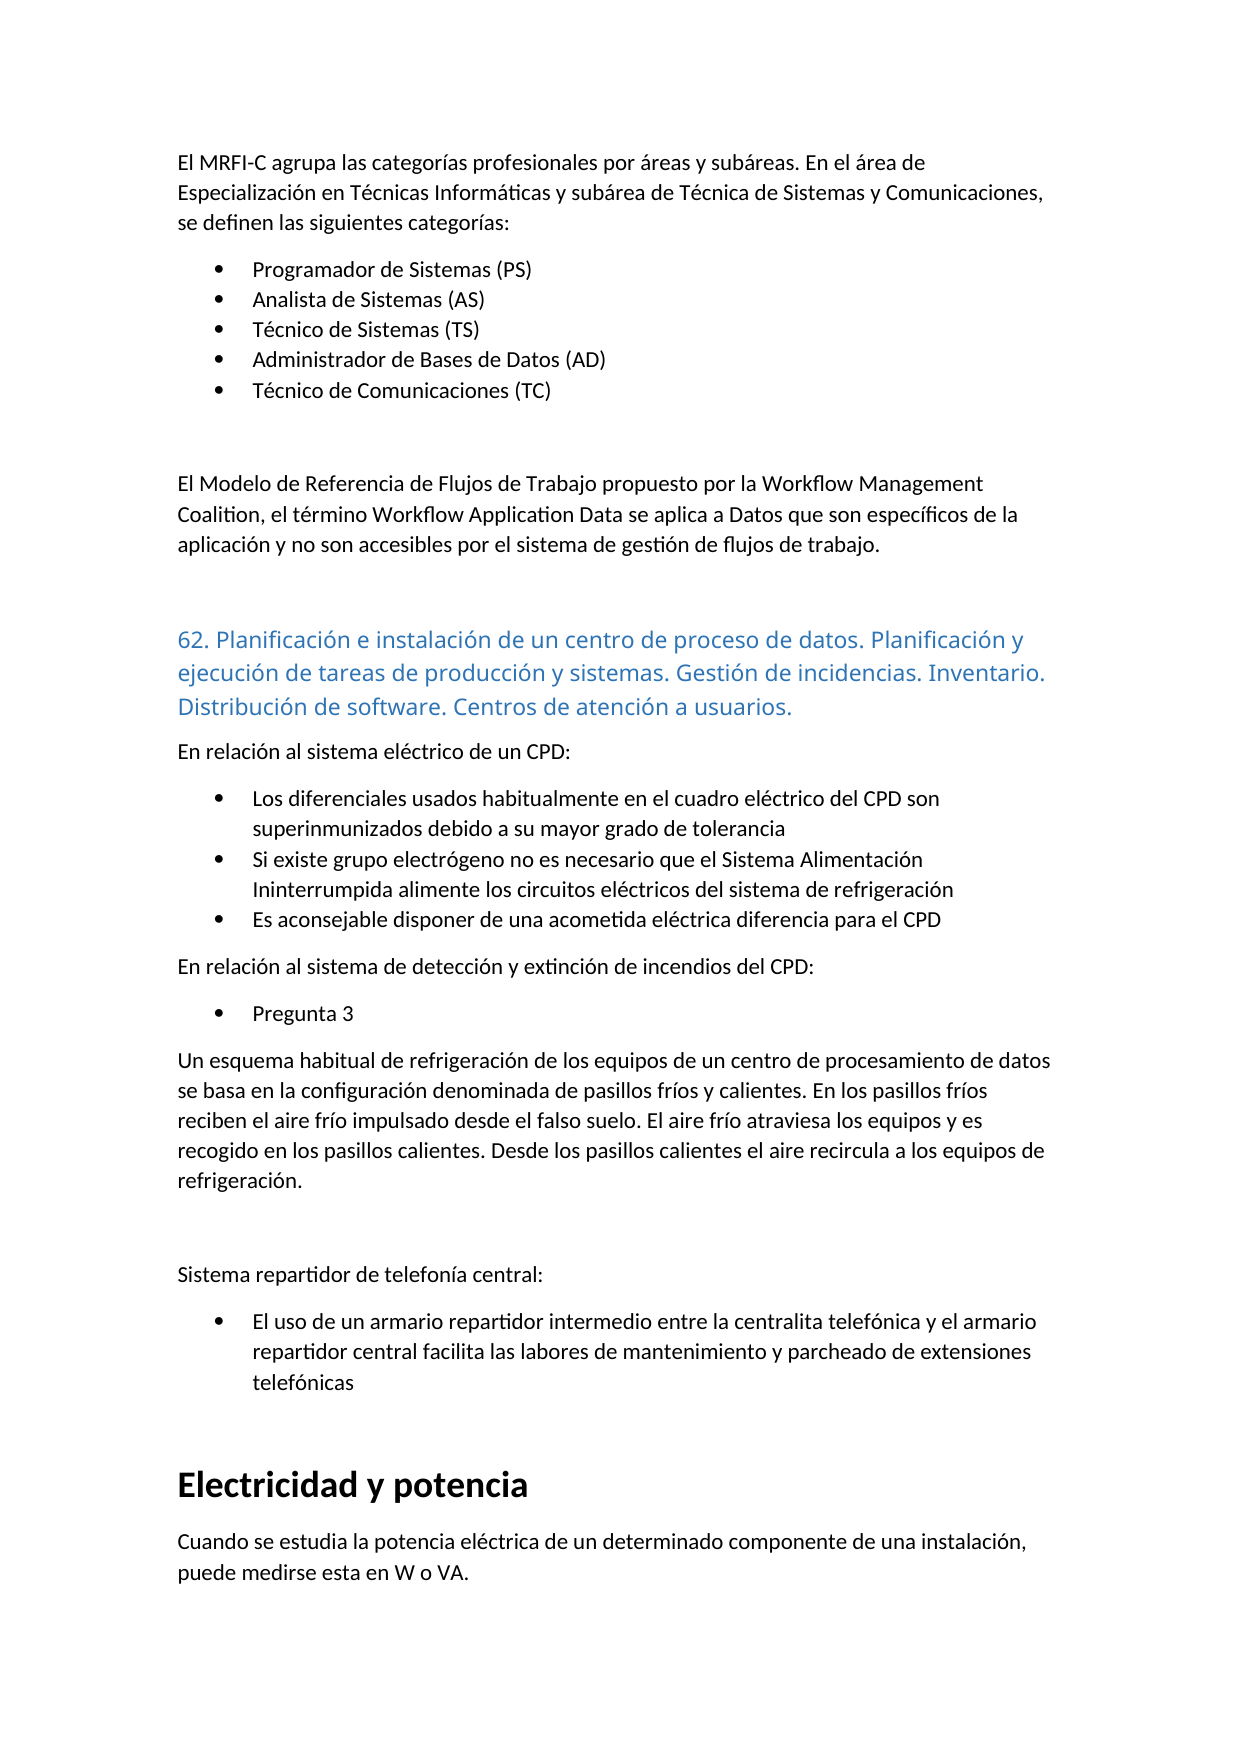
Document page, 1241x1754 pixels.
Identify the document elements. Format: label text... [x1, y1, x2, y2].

list Es aconsejable disponer de una acometida eléctrica diferencia para el CPD [215, 905, 1063, 933]
list Administrador de Bases de Datos (AD) [215, 346, 1063, 373]
list Pregunta 3 [215, 999, 1063, 1027]
list Técnico de Sistemas (TS) [215, 315, 1063, 343]
list Programador de Sistemas (PS) [215, 255, 1063, 283]
text Sistema repartidor de telefonía central: [177, 1260, 1063, 1288]
list Los diferenciales usados habitualmente en el cuadro eléctrico del CPD son superinmunizados debido a su mayor grado de tolerancia [215, 784, 1063, 842]
list Si existe grupo electrógeno no es necesario que el Sistema Alimentación Ininterrumpida alimente los circuitos eléctricos del sistema de refrigeración [215, 845, 1063, 903]
text El Modelo de Referencia de Flujos de Trabajo propuesto por la Workflow Management Coalition, el término Workflow Application Data se aplica a Datos que son específicos de la aplicación y no son accesibles por el sistema de gestión de flujos de trabajo. [177, 469, 1063, 558]
subtitle 62. Planificación e instalación de un centro de proceso de datos. Planificación y ejecución de tareas de producción y sistemas. Gestión de incidencias. Inventario. Distribución de software. Centros de atención a usuarios. [177, 624, 1063, 722]
text En relación al sistema eléctrico de un CPD: [177, 737, 1063, 765]
text Un esquema habitual de refrigeración de los equipos de un centro de procesamiento de datos se basa en la configuración denominada de pasillos fríos y calientes. En los pasillos fríos reciben el aire frío impulsado desde el falso suelo. El aire frío atraviesa los equipos y es recogido en los pasillos calientes. Desde los pasillos calientes el aire recircula a los equipos de refrigeración. [177, 1046, 1063, 1194]
text El MRFI-C agrupa las categorías profesionales por áreas y subáreas. En el área de Especialización en Técnicas Informáticas y subárea de Técnica de Sistemas y Comunicaciones, se definen las siguientes categorías: [177, 148, 1063, 236]
list El uso de un armario repartidor intermedio entre la centralita telefónica y el armario repartidor central facilita las labores de mantenimiento y parcheado de extensiones telefónicas [215, 1307, 1063, 1396]
text Electricidad y potencia [177, 1461, 1063, 1507]
list Técnico de Comunicaciones (TC) [215, 376, 1063, 404]
text En relación al sistema de detección y extinción de incendios del CPD: [177, 952, 1063, 980]
list Analista de Sistemas (AS) [215, 285, 1063, 313]
text Cuando se estudia la potencia eléctrica de un determinado componente de una instalación, puede medirse esta en W o VA. [177, 1527, 1063, 1586]
